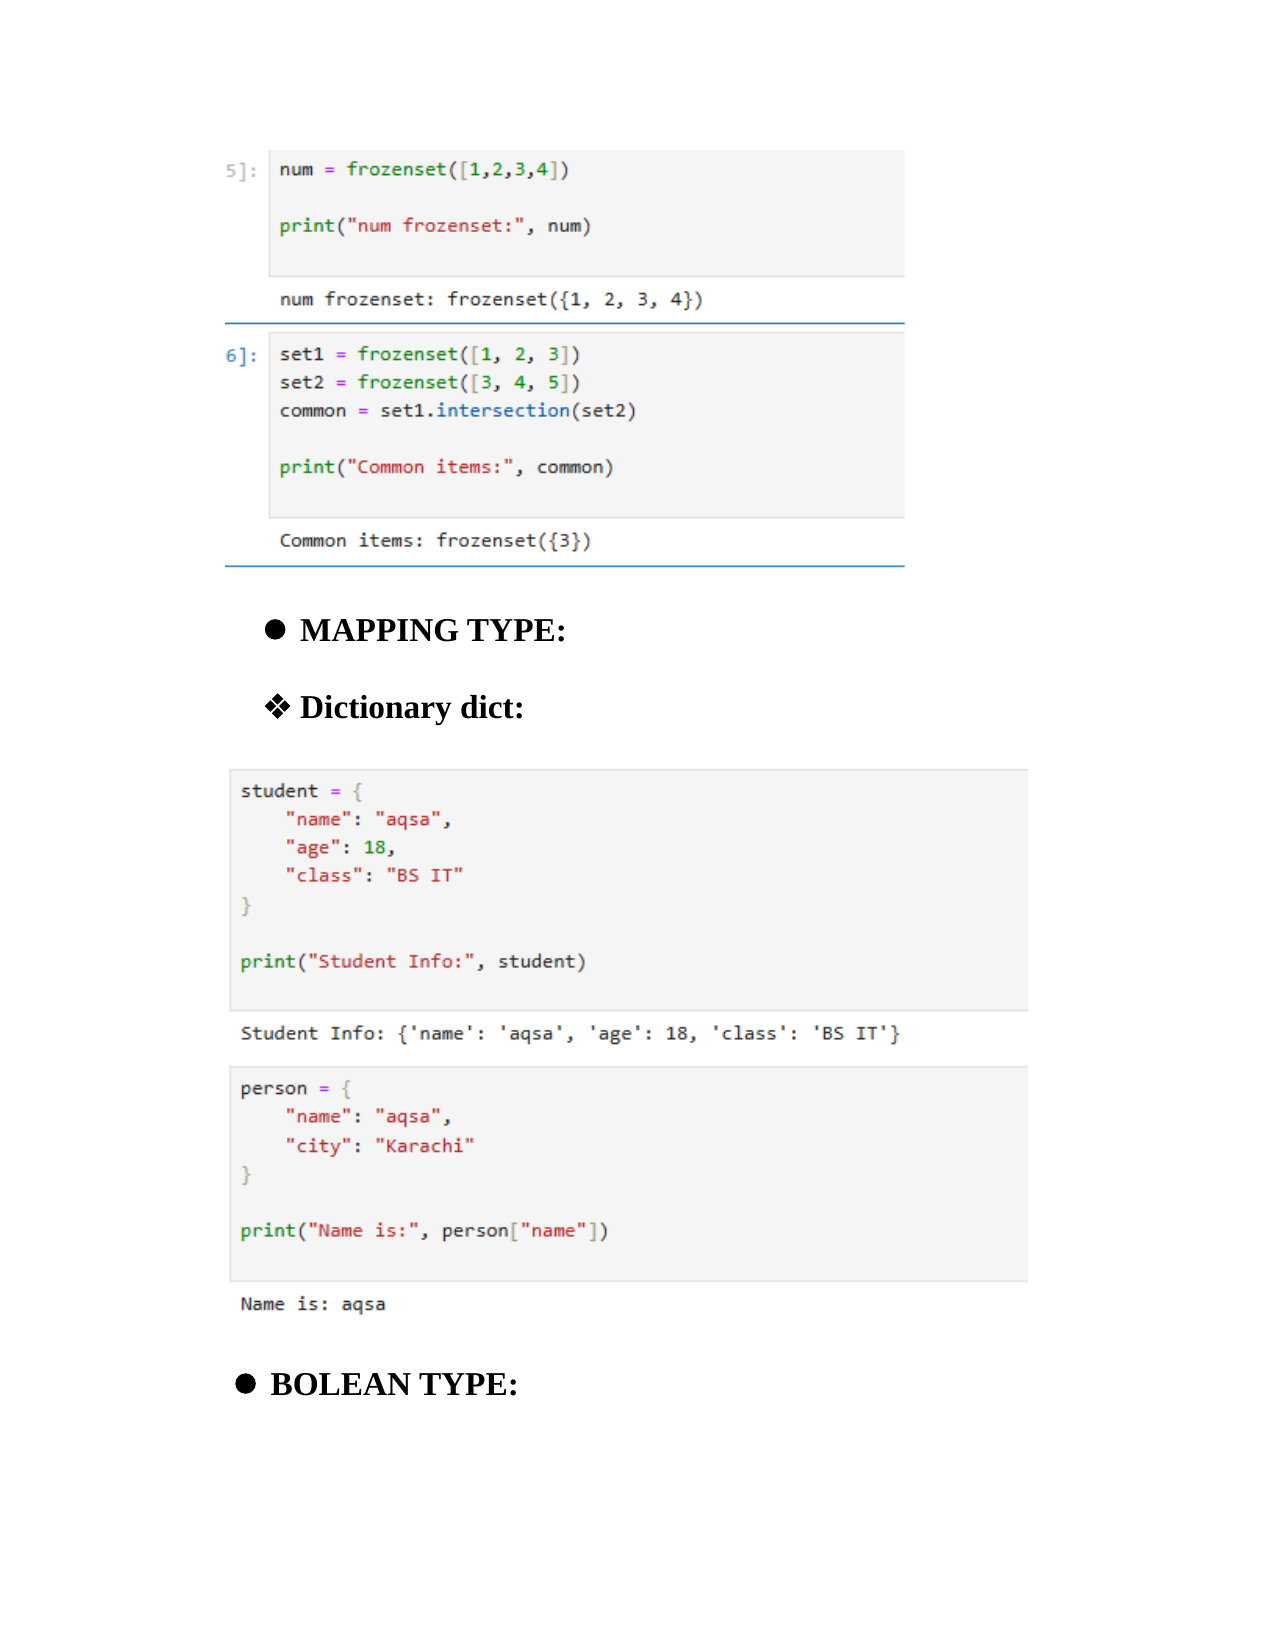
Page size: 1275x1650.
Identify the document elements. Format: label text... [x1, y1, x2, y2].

picture [225, 150, 905, 572]
list BOLEAN TYPE: [233, 1364, 1087, 1403]
picture [225, 763, 1029, 1326]
list MAPPING TYPE: [262, 610, 1087, 648]
list Dictionary dict: [262, 687, 1087, 725]
